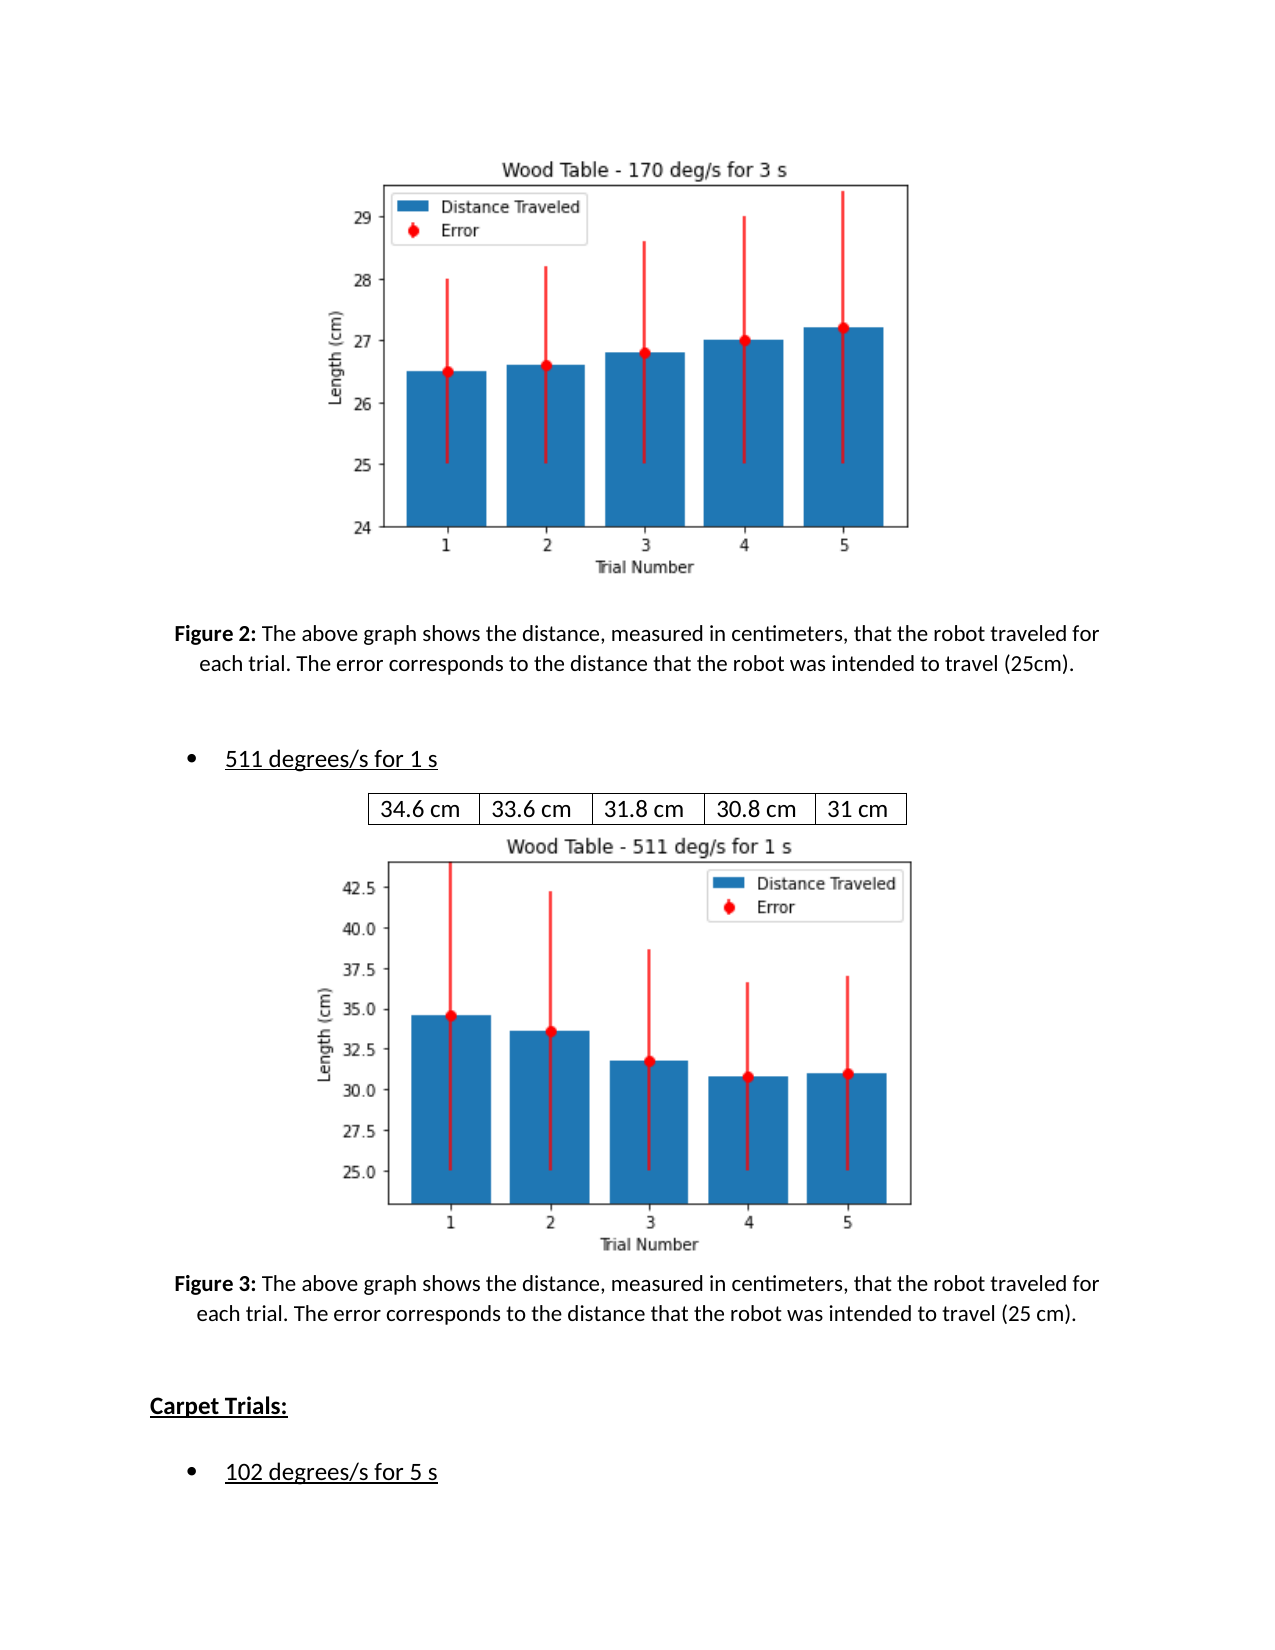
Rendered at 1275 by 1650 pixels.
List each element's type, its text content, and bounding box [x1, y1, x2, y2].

table_header 30.8 cm [705, 794, 815, 824]
table_header 31.8 cm [593, 794, 704, 824]
table_header 31 cm [816, 794, 906, 824]
text Carpet Trials: [150, 1390, 1125, 1421]
list 102 degrees/s for 5 s [187, 1456, 1125, 1487]
text Figure 3: The above graph shows the distance, measured in centimeters, that the robot traveled for each trial. The error corresponds to the distance that the robot was intended to travel (25 cm). [150, 1269, 1125, 1328]
table_header 34.6 cm [369, 794, 479, 824]
text Figure 2: The above graph shows the distance, measured in centimeters, that the robot traveled for each trial. The error corresponds to the distance that the robot was intended to travel (25cm). [150, 619, 1125, 677]
list 511 degrees/s for 1 s [187, 743, 1125, 773]
table_header 33.6 cm [480, 794, 592, 824]
